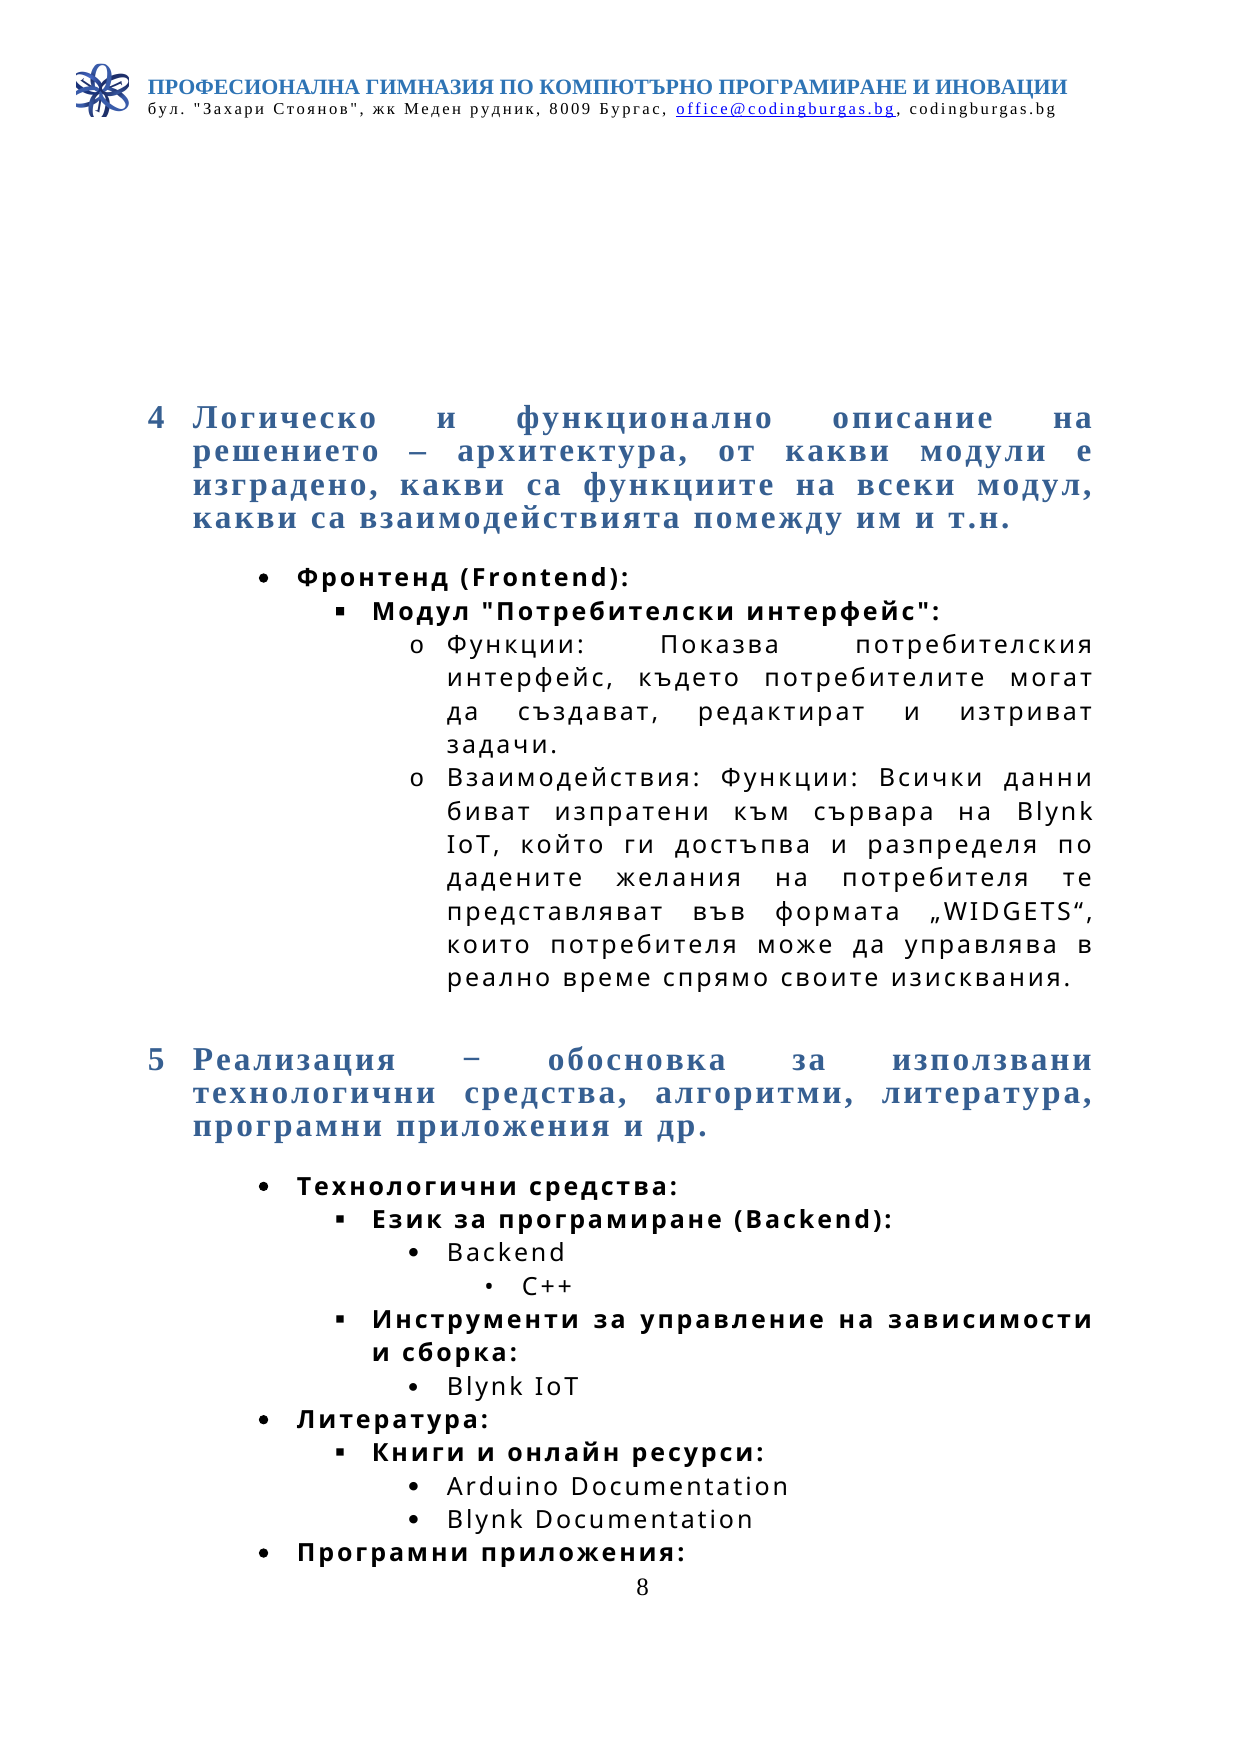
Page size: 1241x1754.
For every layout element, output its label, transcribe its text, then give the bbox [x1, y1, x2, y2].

subtitle Логическо и функционално описание на решението – архитектура, от какви модули е изградено, какви са функциите на всеки модул, какви са взаимодействията помежду им и т.н. [148, 402, 1092, 535]
list Взаимодействия: Функции: Всички данни биват изпратени към сървара на Blynk IoT, който ги достъпва и разпределя по дадените желания на потребителя те представляват във формата „WIDGETS“, които потребителя може да управлява в реално време спрямо своите изисквания. [409, 760, 1092, 993]
list Технологични средства: [259, 1168, 1092, 1202]
list Фронтенд (Frontend): [259, 560, 1092, 593]
list Инструменти за управление на зависимости и сборка: [334, 1302, 1092, 1368]
list Език за програмиране (Backend): [334, 1202, 1092, 1235]
list Програмни приложения: [259, 1535, 1092, 1568]
list Книги и онлайн ресурси: [334, 1435, 1092, 1468]
list Функции: Показва потребителския интерфейс, където потребителите могат да създават, редактират и изтриват задачи. [409, 627, 1092, 760]
subtitle Реализация − обосновка за използвани технологични средства, алгоритми, литература, програмни приложения и др. [148, 1043, 1092, 1143]
list Blynk IoT [409, 1368, 1092, 1402]
list C++ [484, 1268, 1092, 1302]
list Blynk Documentation [409, 1502, 1092, 1535]
list Модул "Потребителски интерфейс": [334, 593, 1092, 627]
picture [76, 63, 130, 117]
list Arduino Documentation [409, 1468, 1092, 1502]
list Backend [409, 1235, 1092, 1268]
list Литература: [259, 1402, 1092, 1435]
